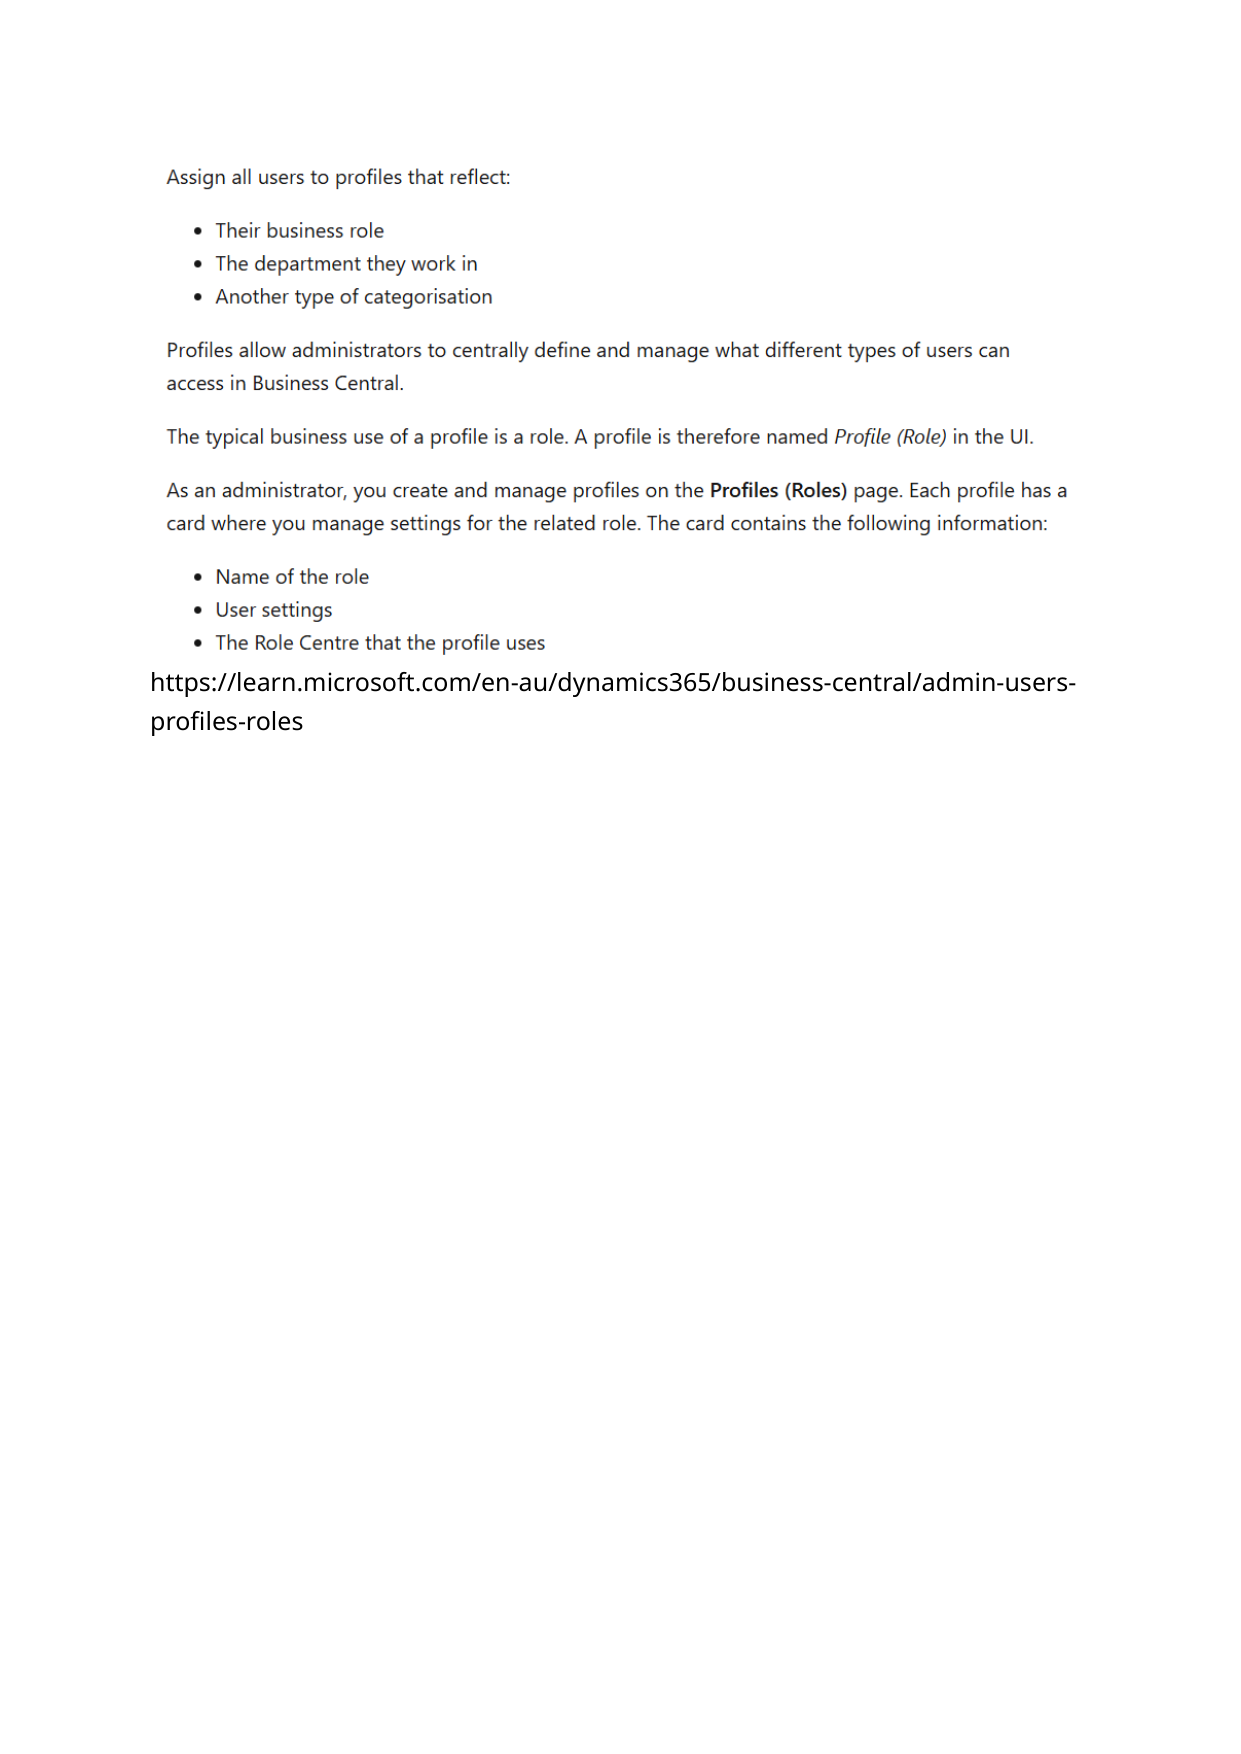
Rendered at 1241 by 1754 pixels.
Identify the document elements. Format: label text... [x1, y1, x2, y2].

picture [150, 150, 1091, 660]
text https://learn.microsoft.com/en-au/dynamics365/business-central/admin-users-profiles-roles [150, 660, 1090, 738]
